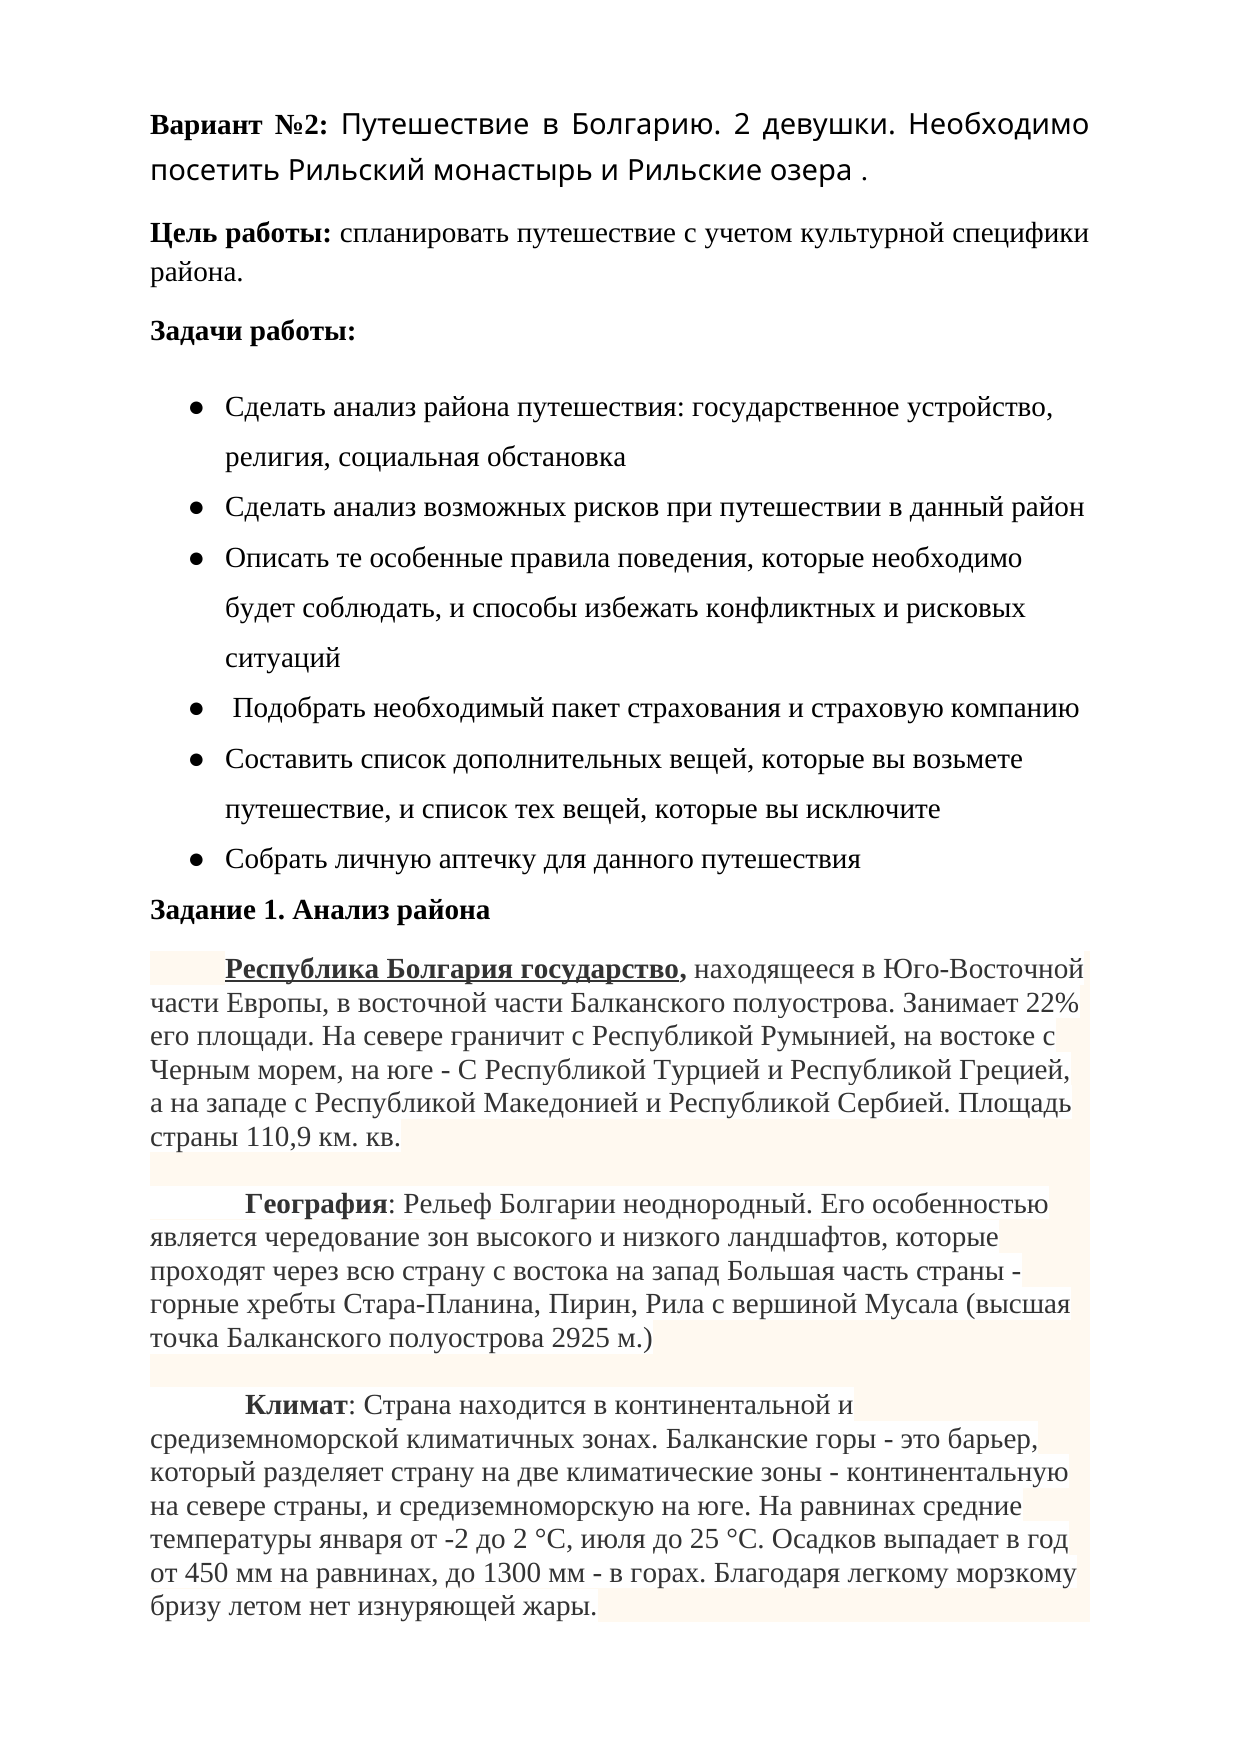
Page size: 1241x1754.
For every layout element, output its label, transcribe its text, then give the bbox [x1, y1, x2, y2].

text Вариант №2: Путешествие в Болгарию. 2 девушки. Необходимо посетить Рильский монастырь и Рильские озера . [150, 103, 1090, 189]
text Задачи работы: [150, 313, 1090, 347]
list Собрать личную аптечку для данного путешествия [187, 842, 1090, 875]
text Задание 1. Анализ района [150, 892, 1090, 925]
list Подобрать необходимый пакет страхования и страховую компанию [187, 691, 1090, 724]
list Сделать анализ района путешествия: государственное устройство, религия, социальная обстановка [187, 389, 1090, 473]
list Составить список дополнительных вещей, которые вы возьмете путешествие, и список тех вещей, которые вы исключите [187, 741, 1090, 825]
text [150, 951, 1090, 1622]
list Описать те особенные правила поведения, которые необходимо будет соблюдать, и способы избежать конфликтных и рисковых ситуаций [187, 540, 1090, 674]
text Цель работы: спланировать путешествие с учетом культурной специфики района. [150, 216, 1090, 288]
list Сделать анализ возможных рисков при путешествии в данный район [187, 489, 1090, 523]
